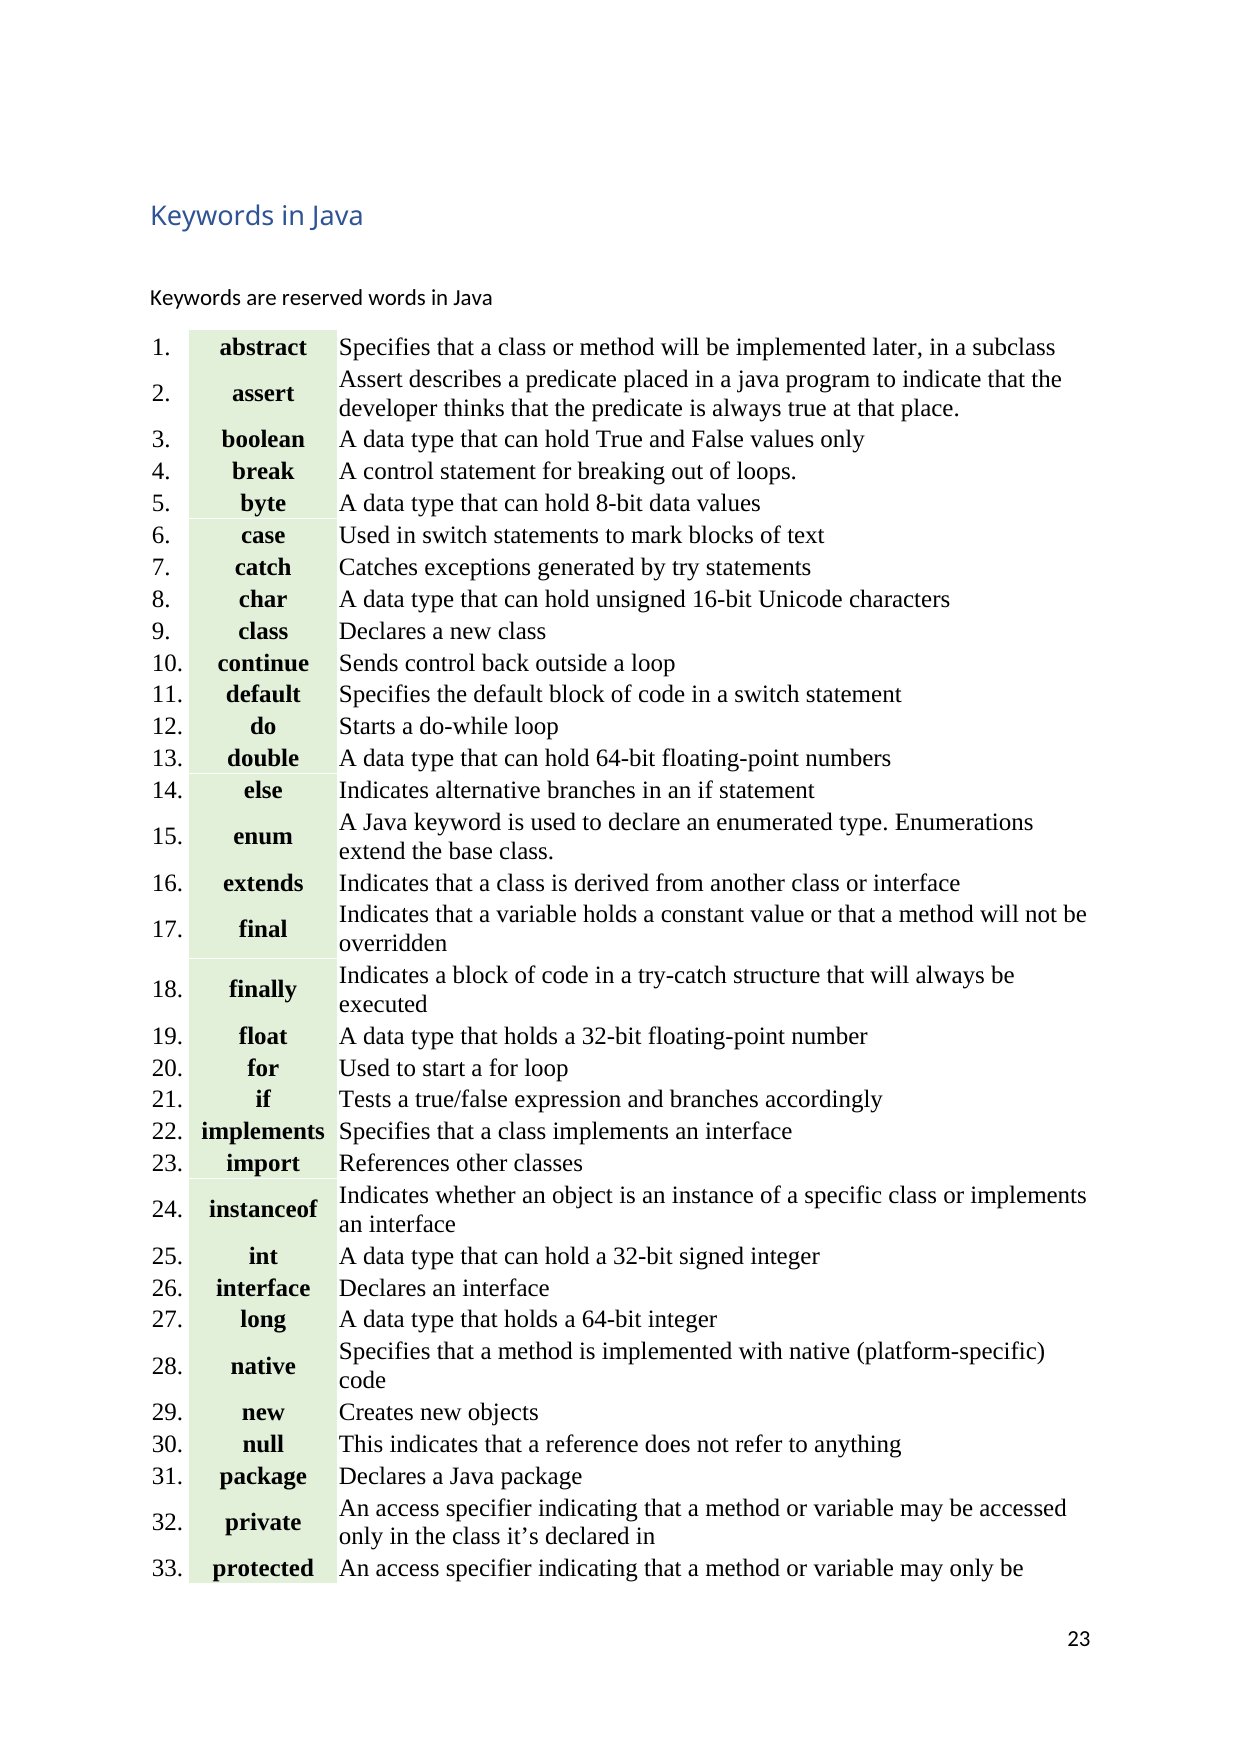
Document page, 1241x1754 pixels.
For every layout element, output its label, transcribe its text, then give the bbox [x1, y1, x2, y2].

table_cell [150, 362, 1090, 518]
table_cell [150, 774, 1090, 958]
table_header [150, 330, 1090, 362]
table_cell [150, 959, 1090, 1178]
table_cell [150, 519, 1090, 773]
subtitle Keywords in Java [150, 197, 1090, 234]
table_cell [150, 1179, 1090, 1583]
text Keywords are reserved words in Java [150, 283, 1090, 312]
